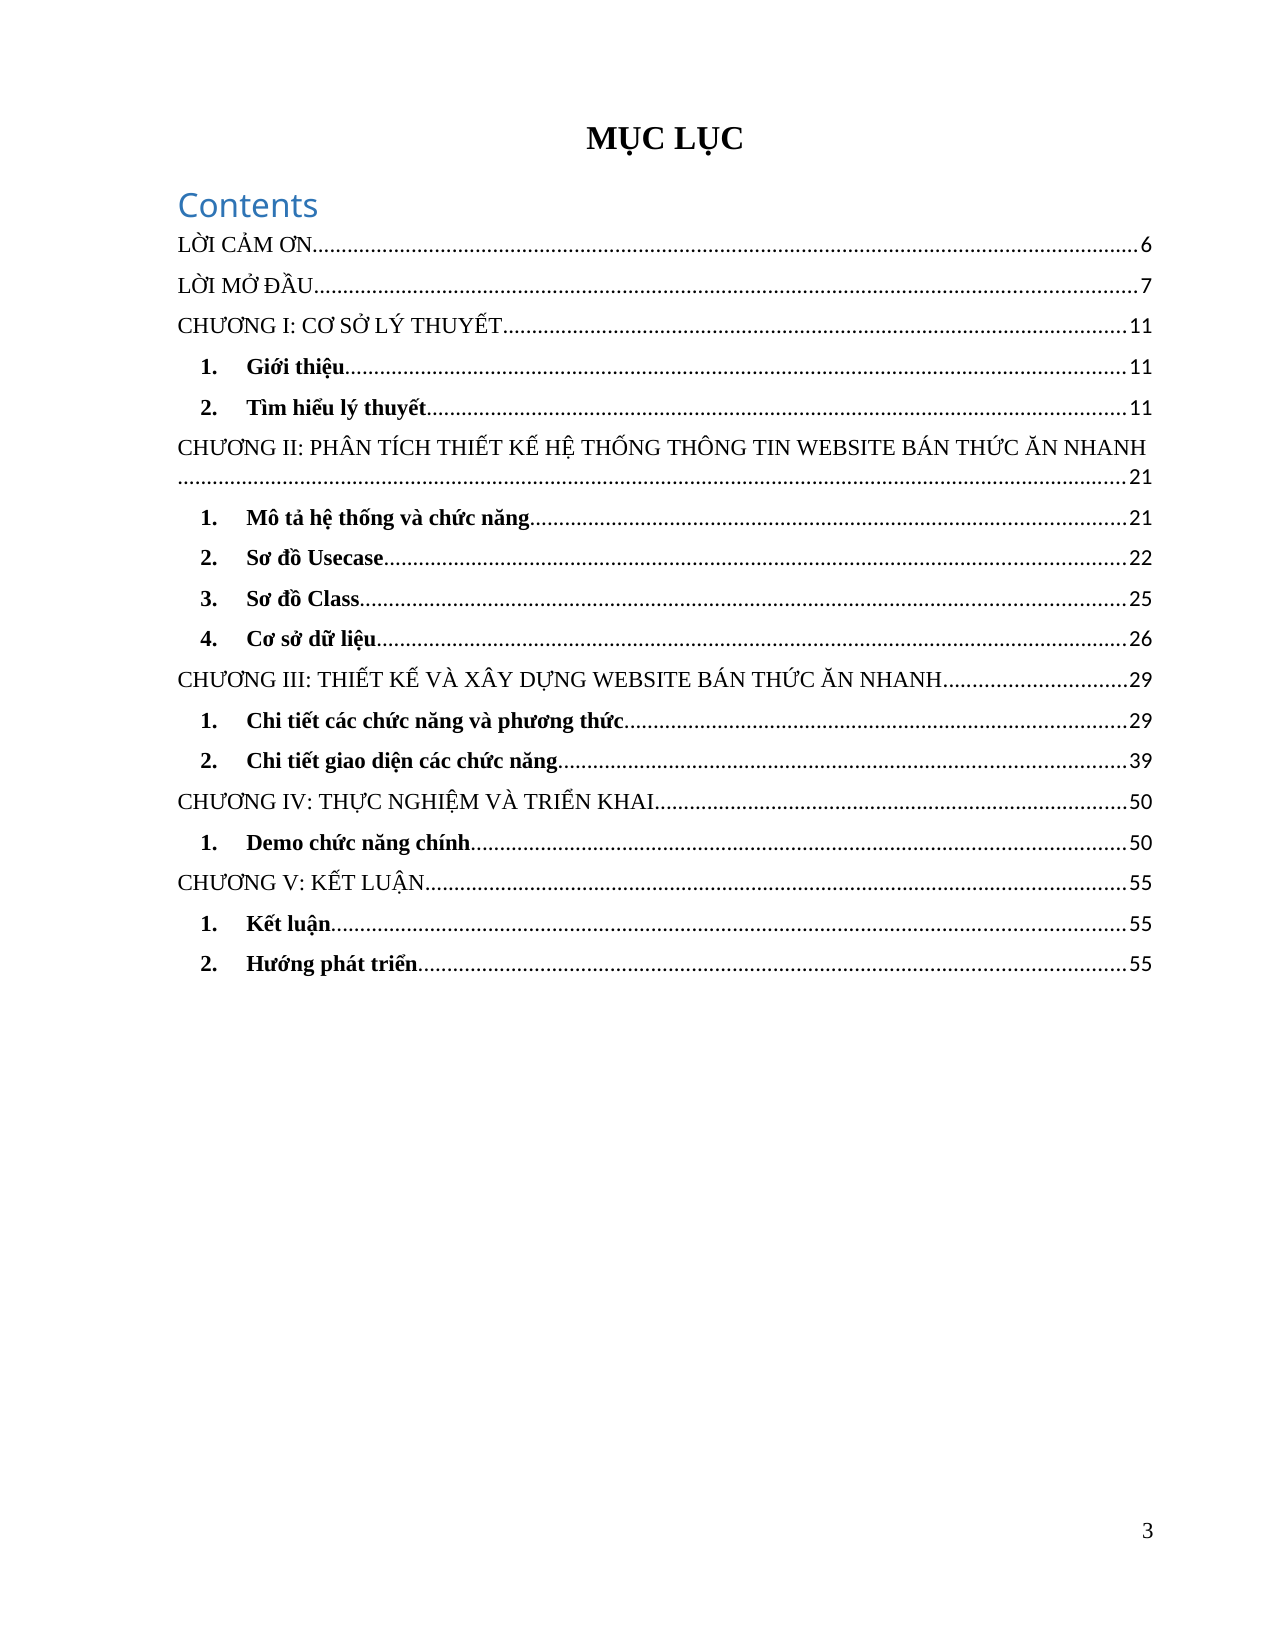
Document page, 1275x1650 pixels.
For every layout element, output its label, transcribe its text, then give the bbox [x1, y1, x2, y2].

text 1. Demo chức năng chính 50 [200, 828, 1153, 856]
text 3. Sơ đồ Class 25 [200, 584, 1153, 612]
text LỜI MỞ ĐẦU 7 [177, 271, 1153, 299]
text CHƯƠNG V: KẾT LUẬN 55 [177, 868, 1153, 896]
text LỜI CẢM ƠN 6 [177, 230, 1153, 258]
text CHƯƠNG II: PHÂN TÍCH THIẾT KẾ HỆ THỐNG THÔNG TIN WEBSITE BÁN THỨC ĂN NHANH 21 [177, 433, 1153, 490]
subtitle Contents [177, 181, 1153, 227]
text 1. Chi tiết các chức năng và phương thức 29 [200, 706, 1153, 734]
text MỤC LỤC [177, 118, 1153, 156]
text CHƯƠNG I: CƠ SỞ LÝ THUYẾT 11 [177, 312, 1153, 340]
text 2. Sơ đồ Usecase 22 [200, 543, 1153, 571]
text 1. Mô tả hệ thống và chức năng 21 [200, 503, 1153, 531]
text 1. Giới thiệu 11 [200, 352, 1153, 380]
text 2. Tìm hiểu lý thuyết 11 [200, 393, 1153, 421]
text 4. Cơ sở dữ liệu 26 [200, 624, 1153, 653]
text 2. Chi tiết giao diện các chức năng 39 [200, 746, 1153, 774]
text CHƯƠNG IV: THỰC NGHIỆM VÀ TRIỂN KHAI 50 [177, 787, 1153, 815]
text 1. Kết luận 55 [200, 909, 1153, 937]
text CHƯƠNG III: THIẾT KẾ VÀ XÂY DỰNG WEBSITE BÁN THỨC ĂN NHANH 29 [177, 665, 1153, 693]
text 2. Hướng phát triển 55 [200, 949, 1153, 978]
